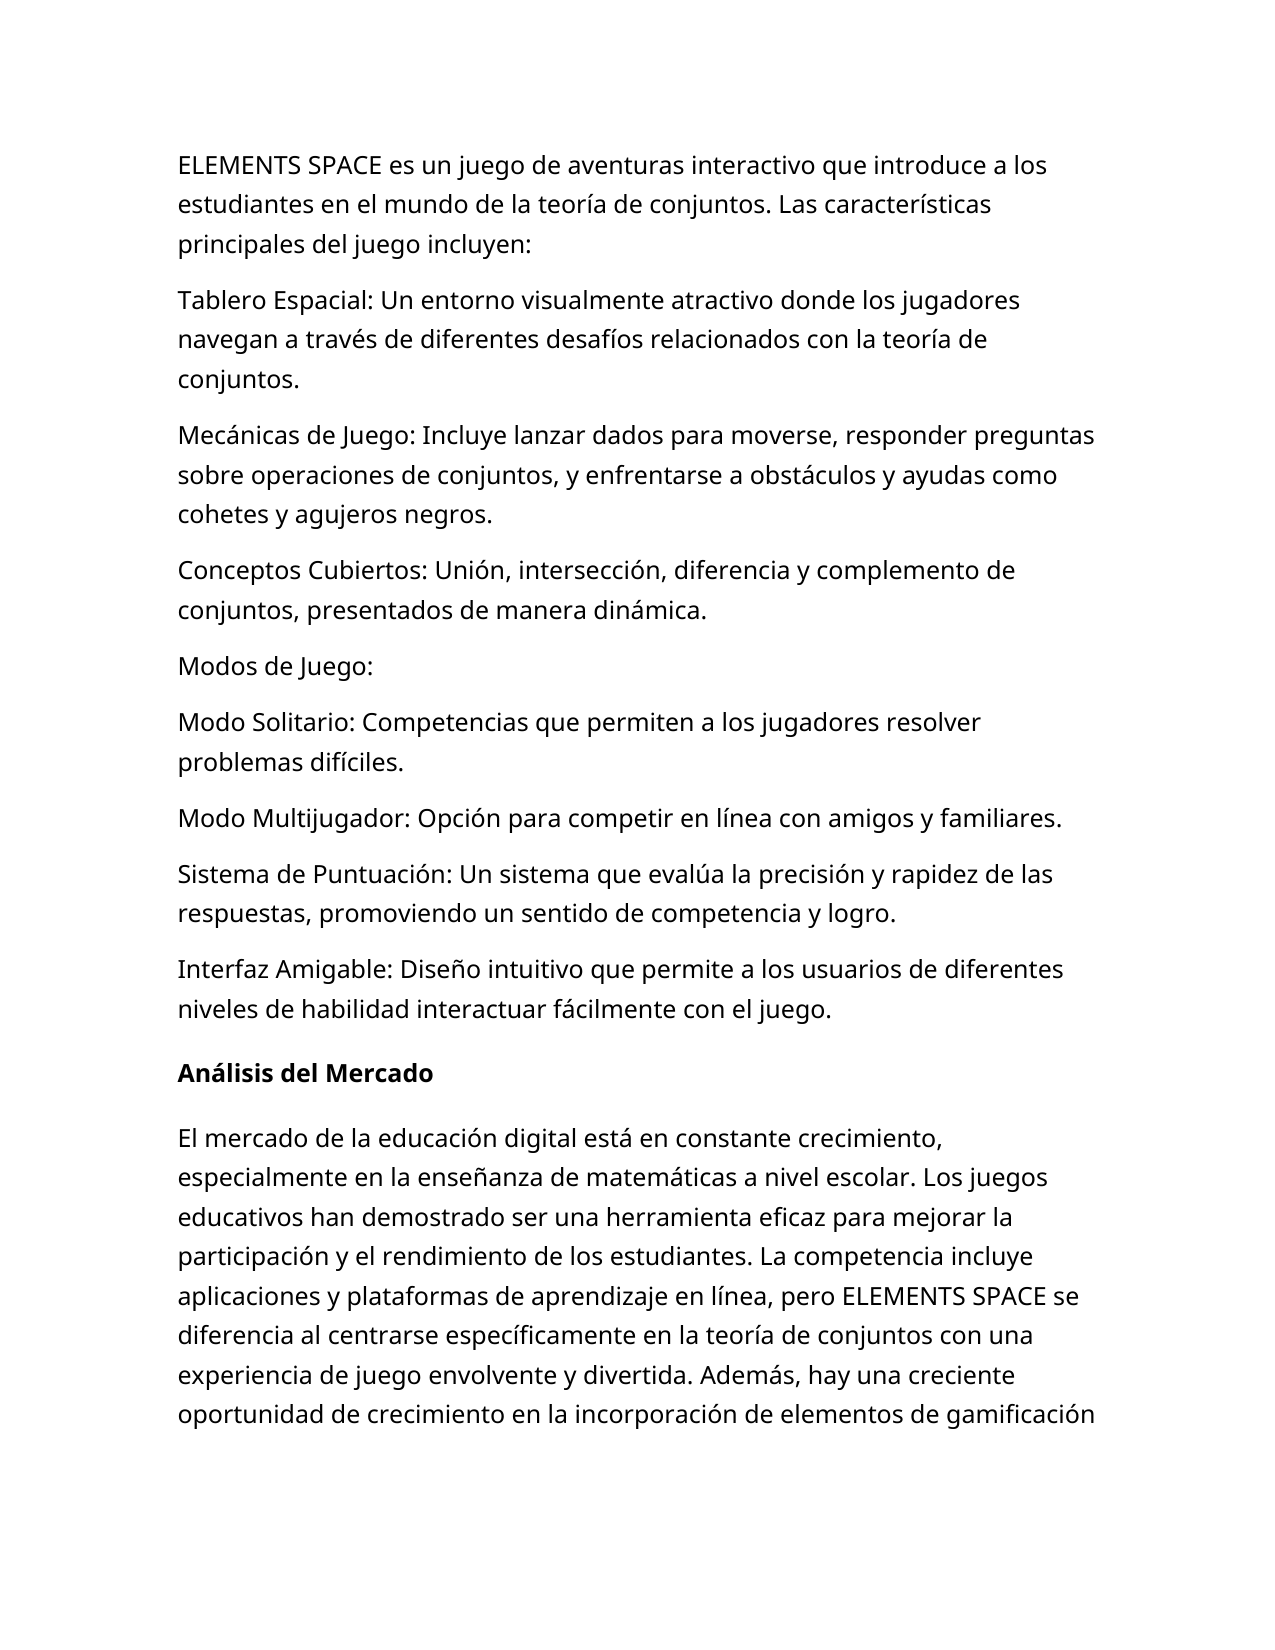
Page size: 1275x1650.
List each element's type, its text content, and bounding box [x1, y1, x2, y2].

text Modo Solitario: Competencias que permiten a los jugadores resolver problemas difíciles. [177, 705, 1098, 778]
text Interfaz Amigable: Diseño intuitivo que permite a los usuarios de diferentes niveles de habilidad interactuar fácilmente con el juego. [177, 952, 1098, 1026]
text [177, 1121, 1098, 1431]
text ELEMENTS SPACE es un juego de aventuras interactivo que introduce a los estudiantes en el mundo de la teoría de conjuntos. Las características principales del juego incluyen: [177, 148, 1098, 261]
text Conceptos Cubiertos: Unión, intersección, diferencia y complemento de conjuntos, presentados de manera dinámica. [177, 553, 1098, 626]
text Modo Multijugador: Opción para competir en línea con amigos y familiares. [177, 800, 1098, 834]
text Modos de Juego: [177, 648, 1098, 683]
text Análisis del Mercado [177, 1056, 1098, 1090]
text Sistema de Puntuación: Un sistema que evalúa la precisión y rapidez de las respuestas, promoviendo un sentido de competencia y logro. [177, 856, 1098, 930]
text Mecánicas de Juego: Incluye lanzar dados para moverse, responder preguntas sobre operaciones de conjuntos, y enfrentarse a obstáculos y ayudas como cohetes y agujeros negros. [177, 418, 1098, 531]
text Tablero Espacial: Un entorno visualmente atractivo donde los jugadores navegan a través de diferentes desafíos relacionados con la teoría de conjuntos. [177, 283, 1098, 396]
